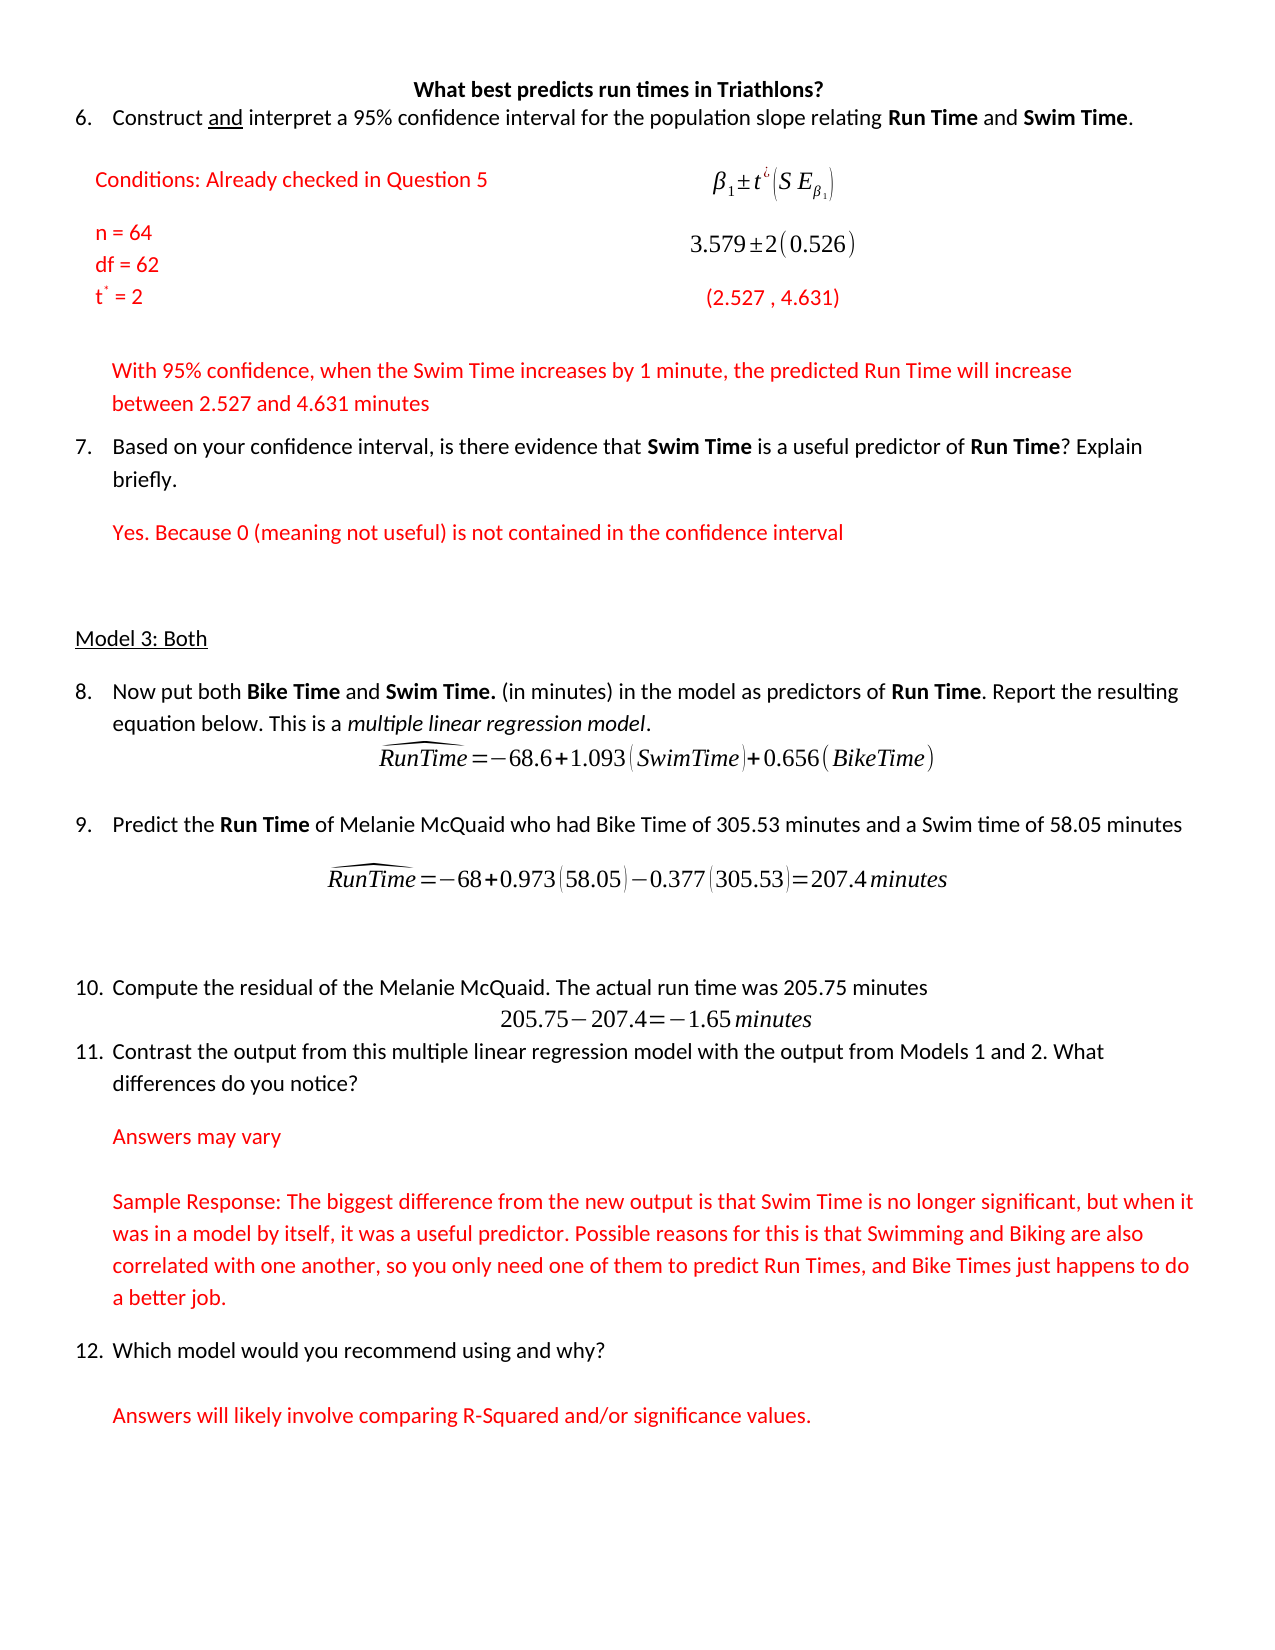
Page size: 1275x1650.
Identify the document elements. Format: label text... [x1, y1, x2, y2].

list Based on your confidence interval, is there evidence that Swim Time is a useful predictor of Run Time? Explain briefly. [75, 432, 1200, 493]
list Construct and interpret a 95% confidence interval for the population slope relating Run Time and Swim Time. [75, 103, 1200, 131]
list Answers will likely involve comparing R-Squared and/or significance values. [112, 1401, 1200, 1429]
list Which model would you recommend using and why? [75, 1336, 1200, 1364]
text Yes. Because 0 (meaning not useful) is not contained in the confidence interval [75, 518, 1200, 546]
list Predict the Run Time of Melanie McQuaid who had Bike Time of 305.53 minutes and a Swim time of 58.05 minutes [75, 810, 1200, 838]
list Contrast the output from this multiple linear regression model with the output from Models 1 and 2. What differences do you notice? [75, 1037, 1200, 1097]
text Answers may vary Sample Response: The biggest difference from the new output is that Swim Time is no longer significant, but when it was in a model by itself, it was a useful predictor. Possible reasons for this is that Swimming and Biking are also correlated with one another, so you only need one of them to predict Run Times, and Bike Times just happens to do a better job. [112, 1122, 1200, 1311]
list Now put both Bike Time and Swim Time. (in minutes) in the model as predictors of Run Time. Report the resulting equation below. This is a multiple linear regression model. [75, 677, 1200, 737]
list Compute the residual of the Melanie McQuaid. The actual run time was 205.75 minutes [75, 973, 1200, 1001]
text Model 3: Both [75, 624, 1200, 652]
